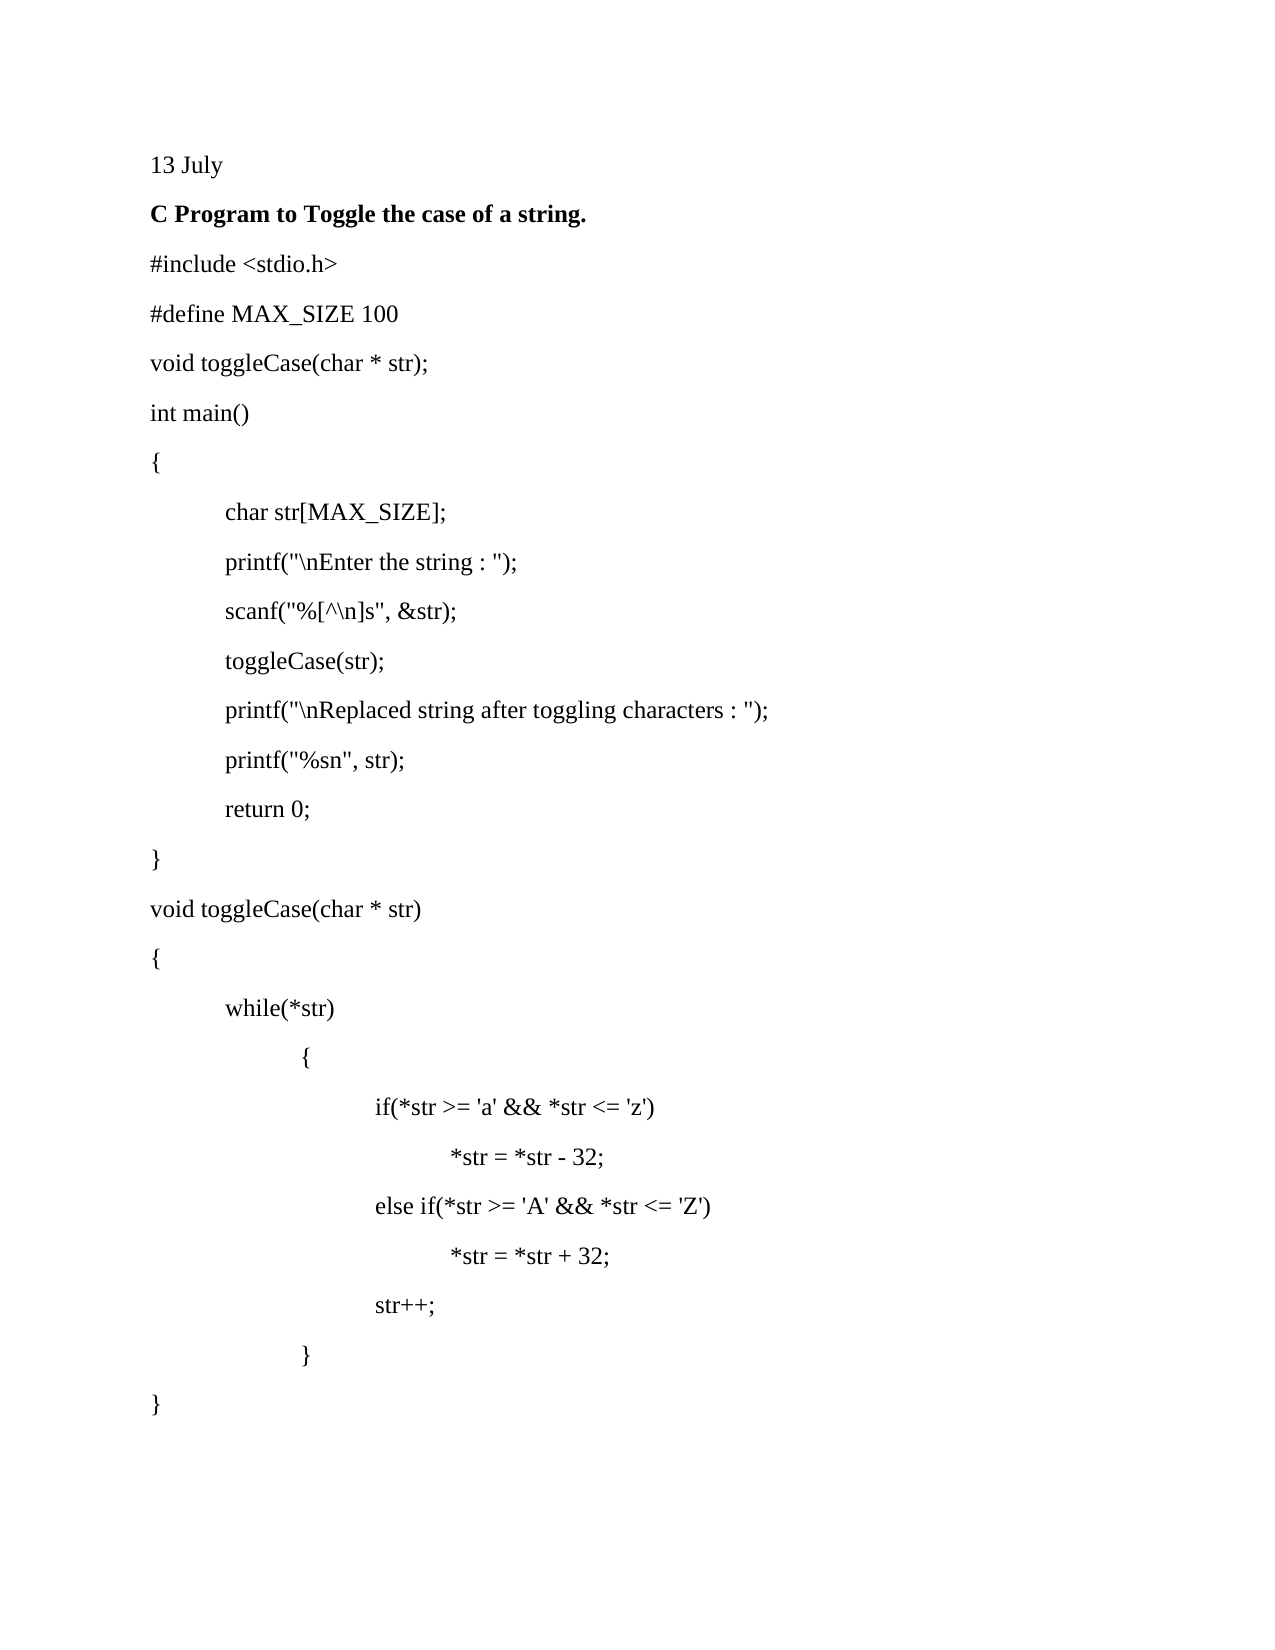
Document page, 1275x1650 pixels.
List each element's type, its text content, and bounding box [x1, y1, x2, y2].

text C Program to Toggle the case of a string. [150, 199, 1125, 228]
text { [150, 1042, 1125, 1071]
text { [150, 943, 1125, 972]
text { [150, 447, 1125, 476]
text str++; [150, 1290, 1125, 1319]
text *str = *str - 32; [150, 1142, 1125, 1170]
text #define MAX_SIZE 100 [150, 299, 1125, 327]
text int main() [150, 398, 1125, 427]
text printf("%sn", str); [150, 745, 1125, 774]
text } [150, 1389, 1125, 1418]
text printf("\nReplaced string after toggling characters : "); [150, 695, 1125, 724]
text while(*str) [150, 993, 1125, 1022]
text } [150, 844, 1125, 873]
text void toggleCase(char * str) [150, 894, 1125, 922]
text toggleCase(str); [150, 646, 1125, 674]
text } [150, 1340, 1125, 1369]
text if(*str >= 'a' && *str <= 'z') [150, 1092, 1125, 1121]
text *str = *str + 32; [150, 1241, 1125, 1269]
text else if(*str >= 'A' && *str <= 'Z') [150, 1191, 1125, 1220]
text #include <stdio.h> [150, 249, 1125, 278]
text 13 July [150, 150, 1125, 179]
text void toggleCase(char * str); [150, 348, 1125, 377]
text char str[MAX_SIZE]; [150, 497, 1125, 526]
text return 0; [150, 794, 1125, 823]
text printf("\nEnter the string : "); [150, 547, 1125, 575]
text scanf("%[^\n]s", &str); [150, 596, 1125, 625]
